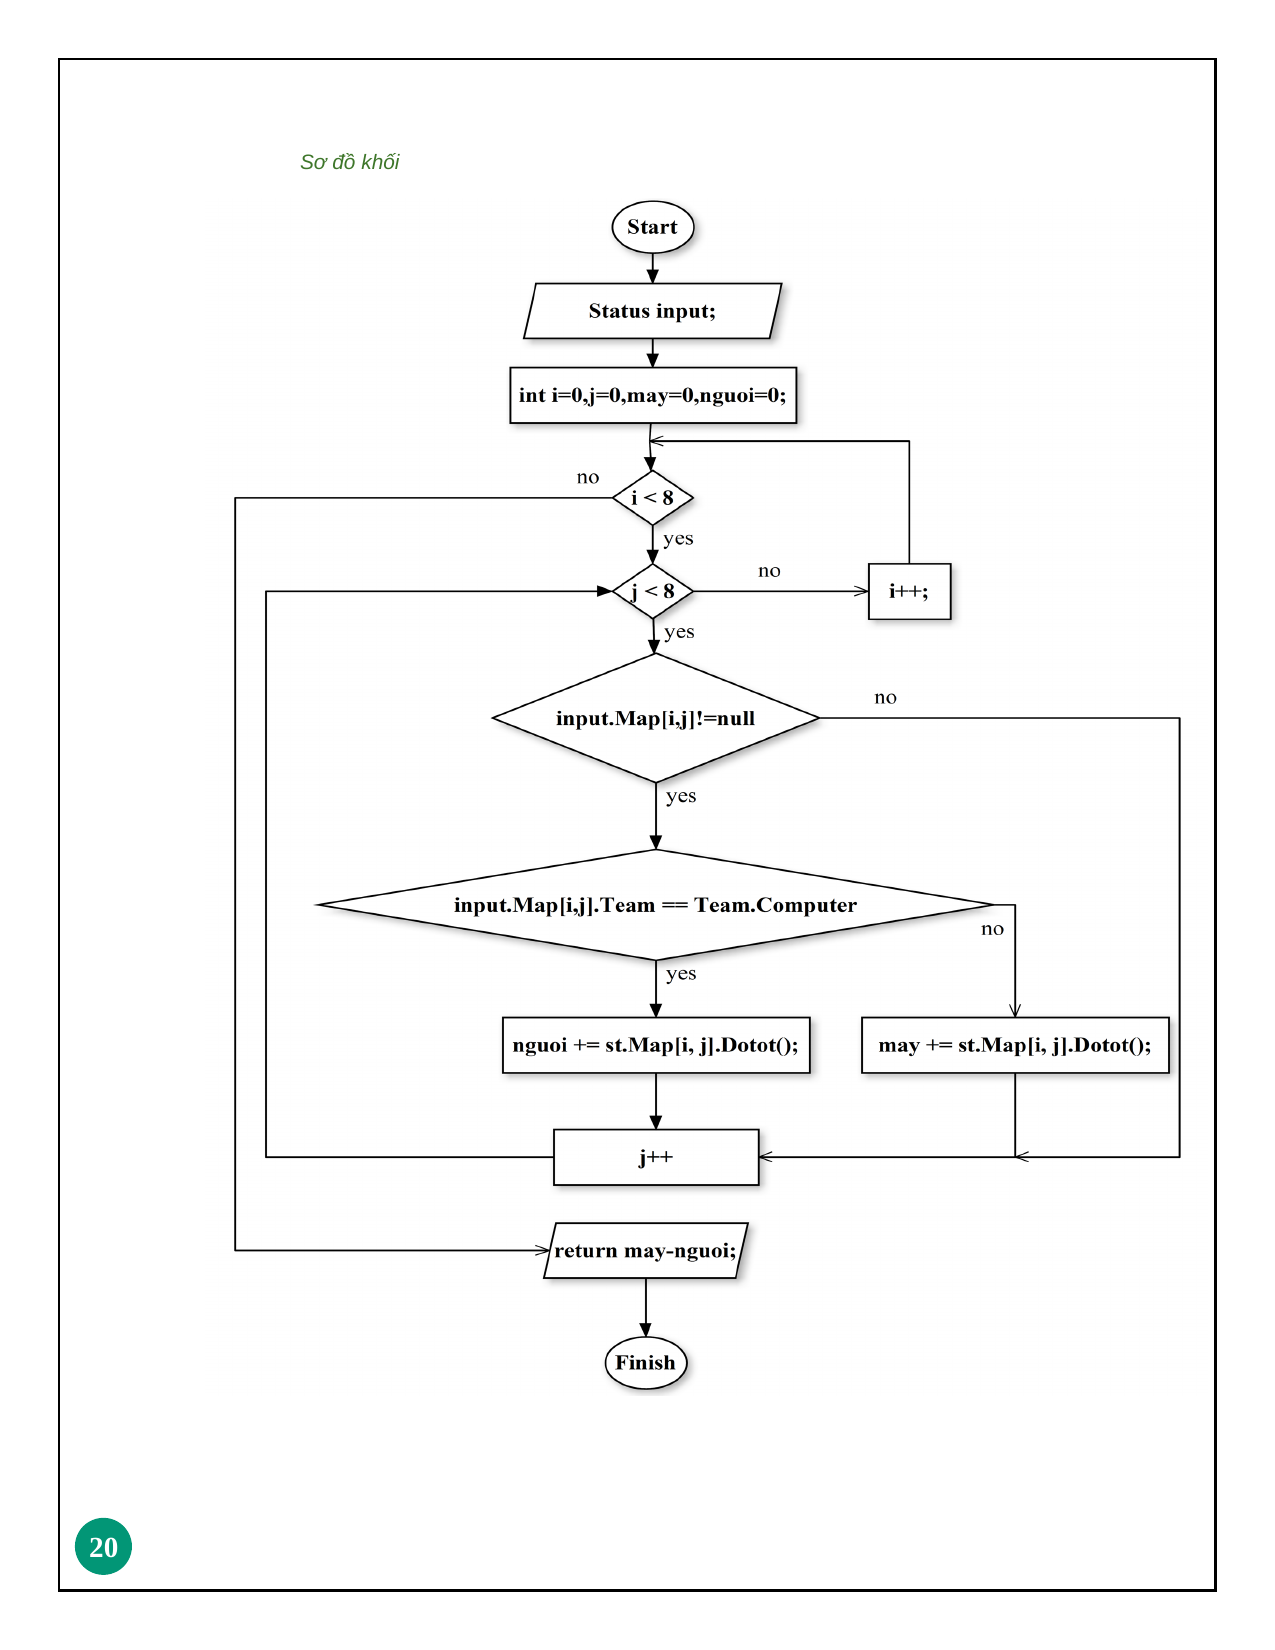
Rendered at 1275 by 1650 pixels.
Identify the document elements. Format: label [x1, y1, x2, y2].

picture [204, 198, 1207, 1395]
